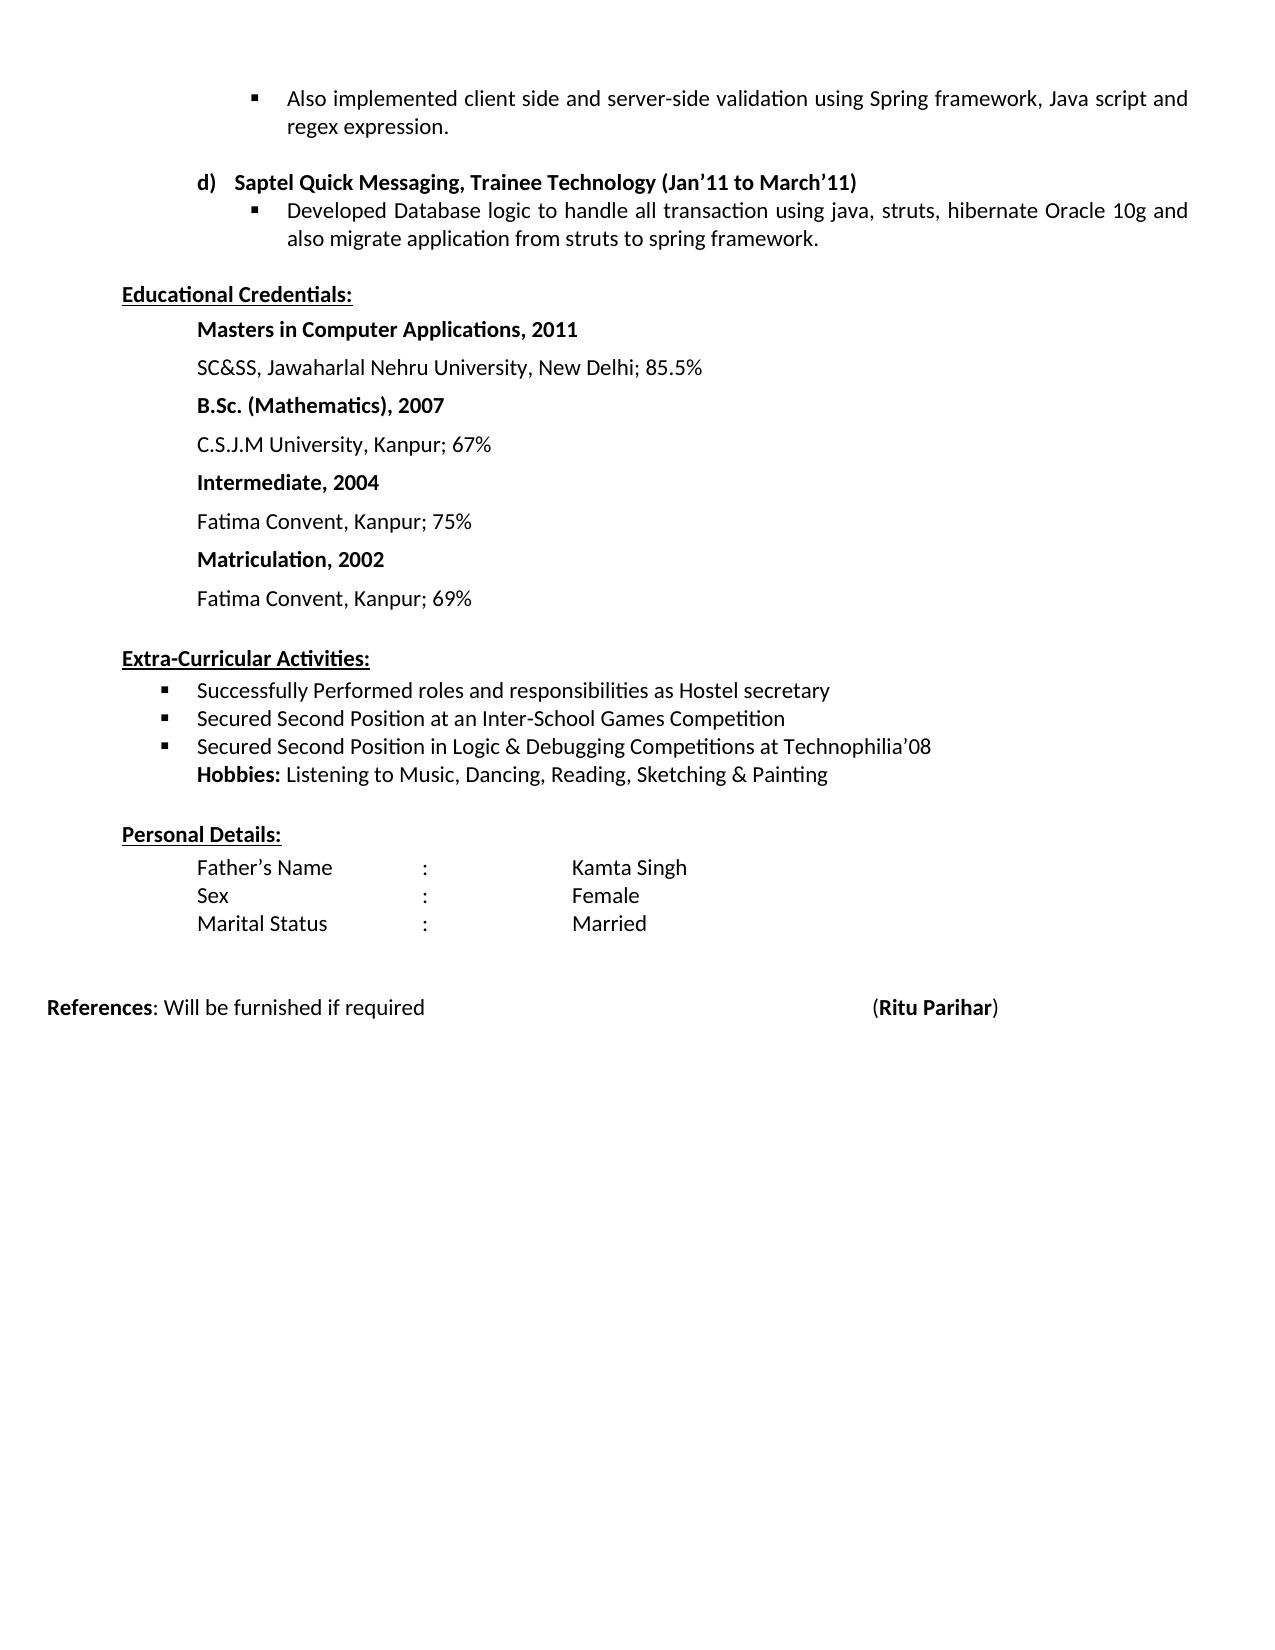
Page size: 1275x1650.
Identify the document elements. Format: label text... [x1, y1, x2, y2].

list Also implemented client side and server-side validation using Spring framework, Java script and regex expression. [249, 84, 1191, 140]
text Masters in Computer Applications, 2011 [197, 315, 1191, 343]
list Developed Database logic to handle all transaction using java, struts, hibernate Oracle 10g and also migrate application from struts to spring framework. [249, 196, 1191, 252]
text SC&SS, Jawaharlal Nehru University, New Delhi; 85.5% [197, 353, 1191, 381]
text Sex : Female [197, 881, 1191, 909]
text B.Sc. (Mathematics), 2007 [197, 392, 1191, 420]
text Extra-Curricular Activities: [47, 644, 1191, 672]
text Matriculation, 2002 [197, 545, 1191, 573]
text References: Will be furnished if required (Ritu Parihar) [47, 993, 1191, 1021]
text Fatima Convent, Kanpur; 69%Skills [122, 584, 1191, 612]
list Secured Second Position in Logic & Debugging Competitions at Technophilia’08 [159, 732, 1191, 760]
text Personal Details: [47, 821, 1191, 848]
text Educational Credentials: [47, 281, 1191, 308]
text Father’s Name : Kamta Singh [197, 853, 1191, 881]
list Secured Second Position at an Inter-School Games Competition [159, 704, 1191, 732]
text Hobbies: Listening to Music, Dancing, Reading, Sketching & Painting [122, 760, 1191, 788]
text Intermediate, 2004 [197, 468, 1191, 497]
text Fatima Convent, Kanpur; 75% [197, 507, 1191, 535]
list Saptel Quick Messaging, Trainee Technology (Jan’11 to March’11) [197, 168, 1191, 196]
text C.S.J.M University, Kanpur; 67% [197, 430, 1191, 458]
text Marital Status : Married [197, 909, 1191, 937]
list Successfully Performed roles and responsibilities as Hostel secretary [159, 676, 1191, 704]
